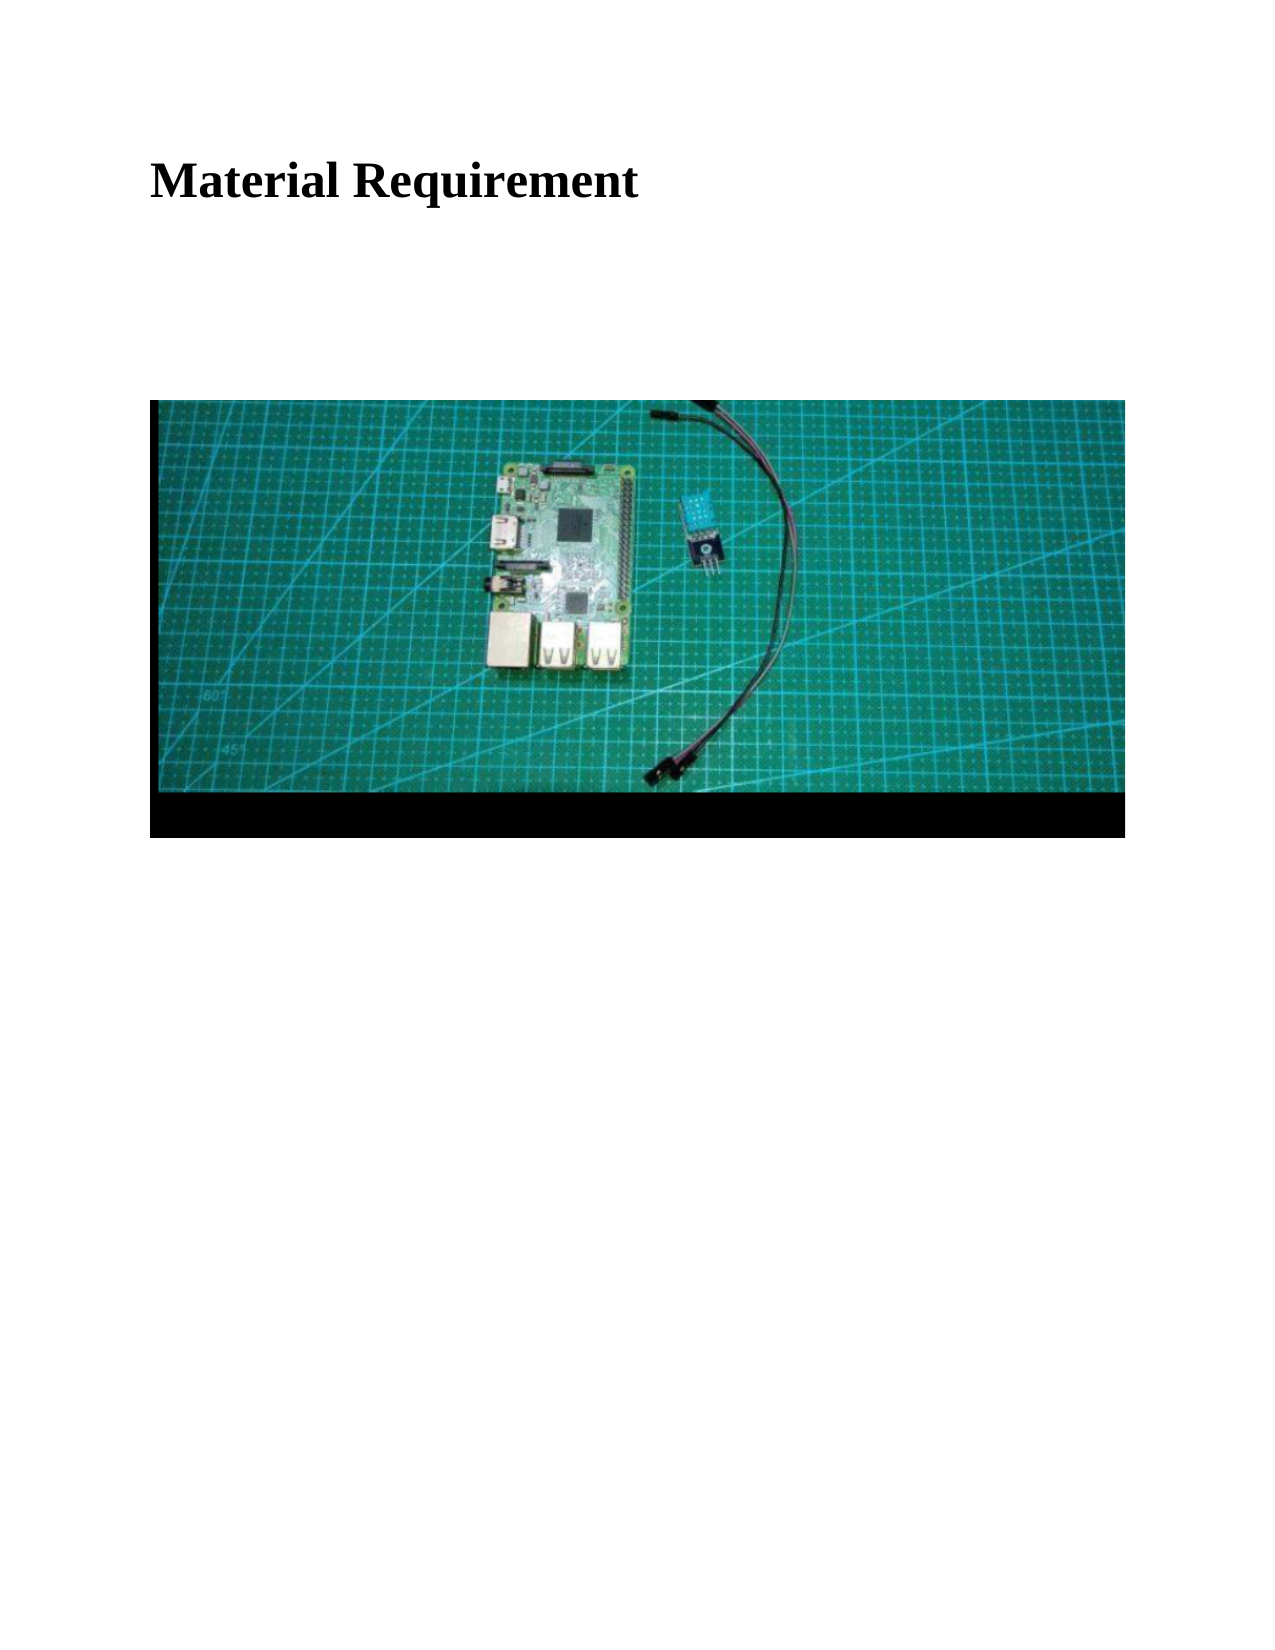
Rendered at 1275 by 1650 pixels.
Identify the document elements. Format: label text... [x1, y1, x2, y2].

text Material Requirement [150, 150, 1125, 209]
